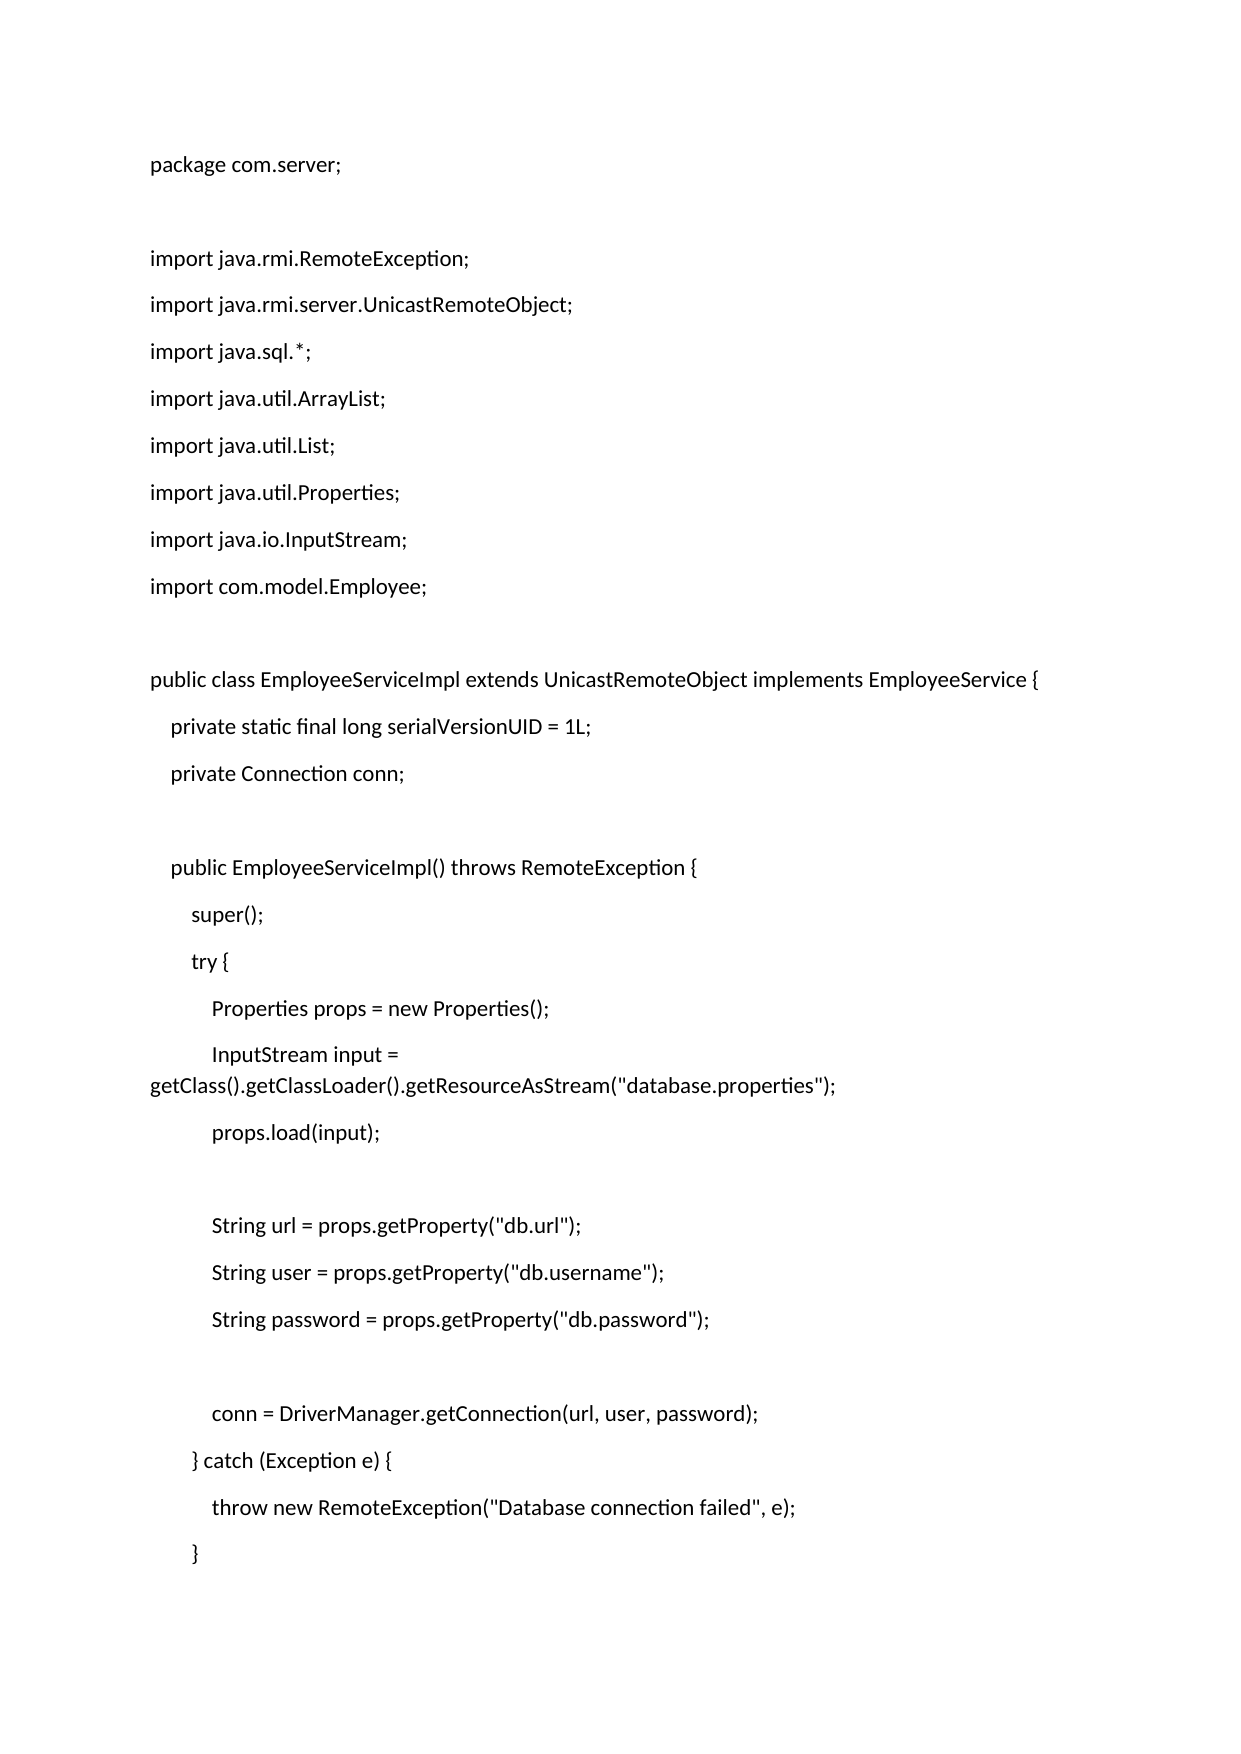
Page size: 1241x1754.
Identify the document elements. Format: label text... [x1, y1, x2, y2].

text private static final long serialVersionUID = 1L; [150, 712, 1090, 741]
text private Connection conn; [150, 759, 1090, 787]
text import java.rmi.RemoteException; [150, 244, 1090, 272]
text import java.util.Properties; [150, 478, 1090, 506]
text String password = props.getProperty("db.password"); [150, 1305, 1090, 1333]
text import java.io.InputStream; [150, 525, 1090, 553]
text String user = props.getProperty("db.username"); [150, 1258, 1090, 1286]
text public EmployeeServiceImpl() throws RemoteException { [150, 853, 1090, 881]
text } [150, 1539, 1090, 1568]
text String url = props.getProperty("db.url"); [150, 1211, 1090, 1239]
text super(); [150, 900, 1090, 928]
text InputStream input = getClass().getClassLoader().getResourceAsStream("database.properties"); [150, 1041, 1090, 1099]
text import java.util.List; [150, 431, 1090, 459]
text public class EmployeeServiceImpl extends UnicastRemoteObject implements EmployeeService { [150, 666, 1090, 694]
text import com.model.Employee; [150, 572, 1090, 600]
text try { [150, 947, 1090, 975]
text Properties props = new Properties(); [150, 994, 1090, 1022]
text } catch (Exception e) { [150, 1446, 1090, 1474]
text props.load(input); [150, 1118, 1090, 1146]
text conn = DriverManager.getConnection(url, user, password); [150, 1399, 1090, 1427]
text import java.sql.*; [150, 337, 1090, 366]
text import java.util.ArrayList; [150, 384, 1090, 412]
text package com.server; [150, 150, 1090, 178]
text throw new RemoteException("Database connection failed", e); [150, 1493, 1090, 1521]
text import java.rmi.server.UnicastRemoteObject; [150, 291, 1090, 319]
